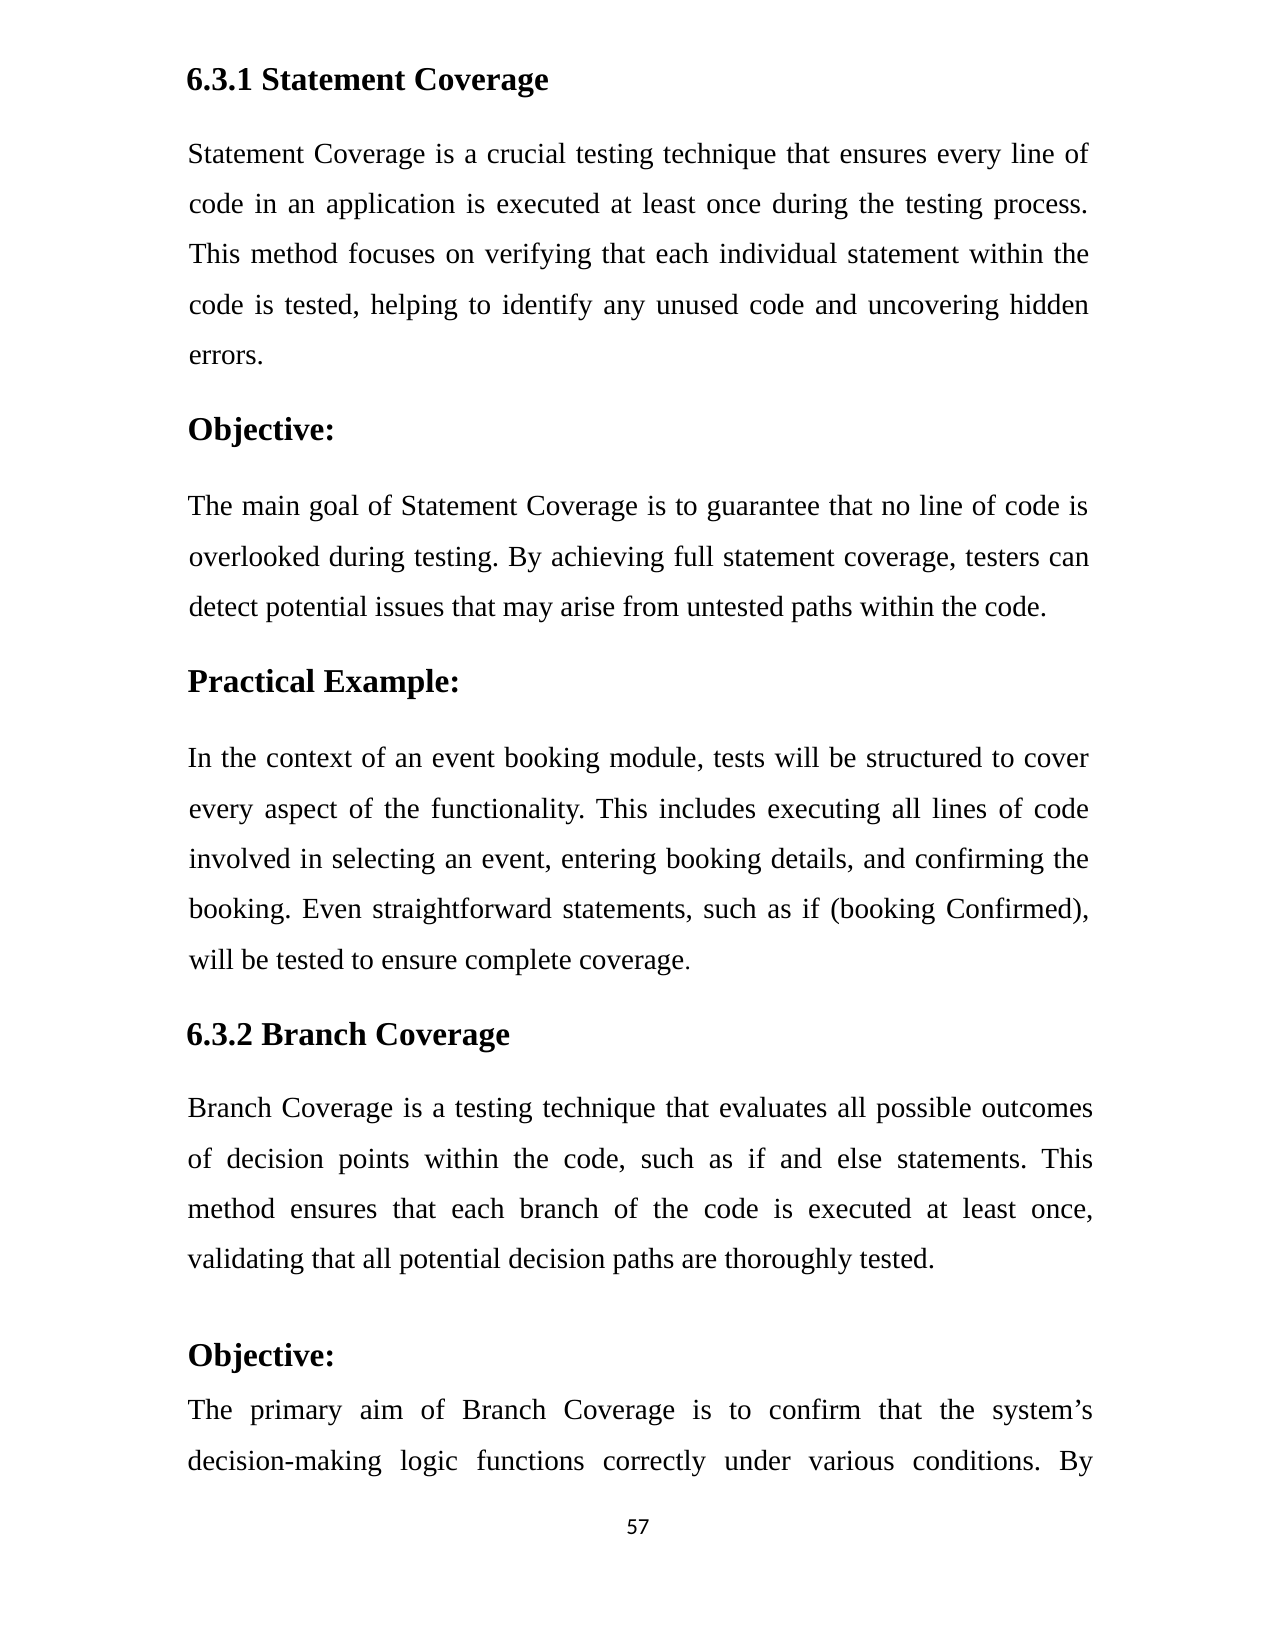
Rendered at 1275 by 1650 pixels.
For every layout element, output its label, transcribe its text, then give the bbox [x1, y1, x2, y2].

text Statement Coverage is a crucial testing technique that ensures every line of code in an application is executed at least once during the testing process. This method focuses on verifying that each individual statement within the code is tested, helping to identify any unused code and uncovering hidden errors. [187, 136, 1090, 371]
text In the context of an event booking module, tests will be structured to cover every aspect of the functionality. This includes executing all lines of code involved in selecting an event, entering booking details, and confirming the booking. Even straightforward statements, such as if (booking Confirmed), will be tested to ensure complete coverage. [187, 741, 1090, 975]
text The main goal of Statement Coverage is to guarantee that no line of code is overlooked during testing. By achieving full statement coverage, testers can detect potential issues that may arise from untested paths within the code. [187, 488, 1090, 623]
text Objective: [187, 409, 1090, 448]
text Branch Coverage is a testing technique that evaluates all possible outcomes of decision points within the code, such as if and else statements. This method ensures that each branch of the code is executed at least once, validating that all potential decision paths are thoroughly tested. [187, 1090, 1094, 1275]
text Objective: [187, 1335, 1094, 1373]
subtitle 6.3.1 Statement Coverage [186, 59, 1094, 98]
subtitle 6.3.2 Branch Coverage [186, 1014, 1094, 1052]
text Practical Example: [187, 661, 1090, 699]
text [187, 1392, 1094, 1476]
